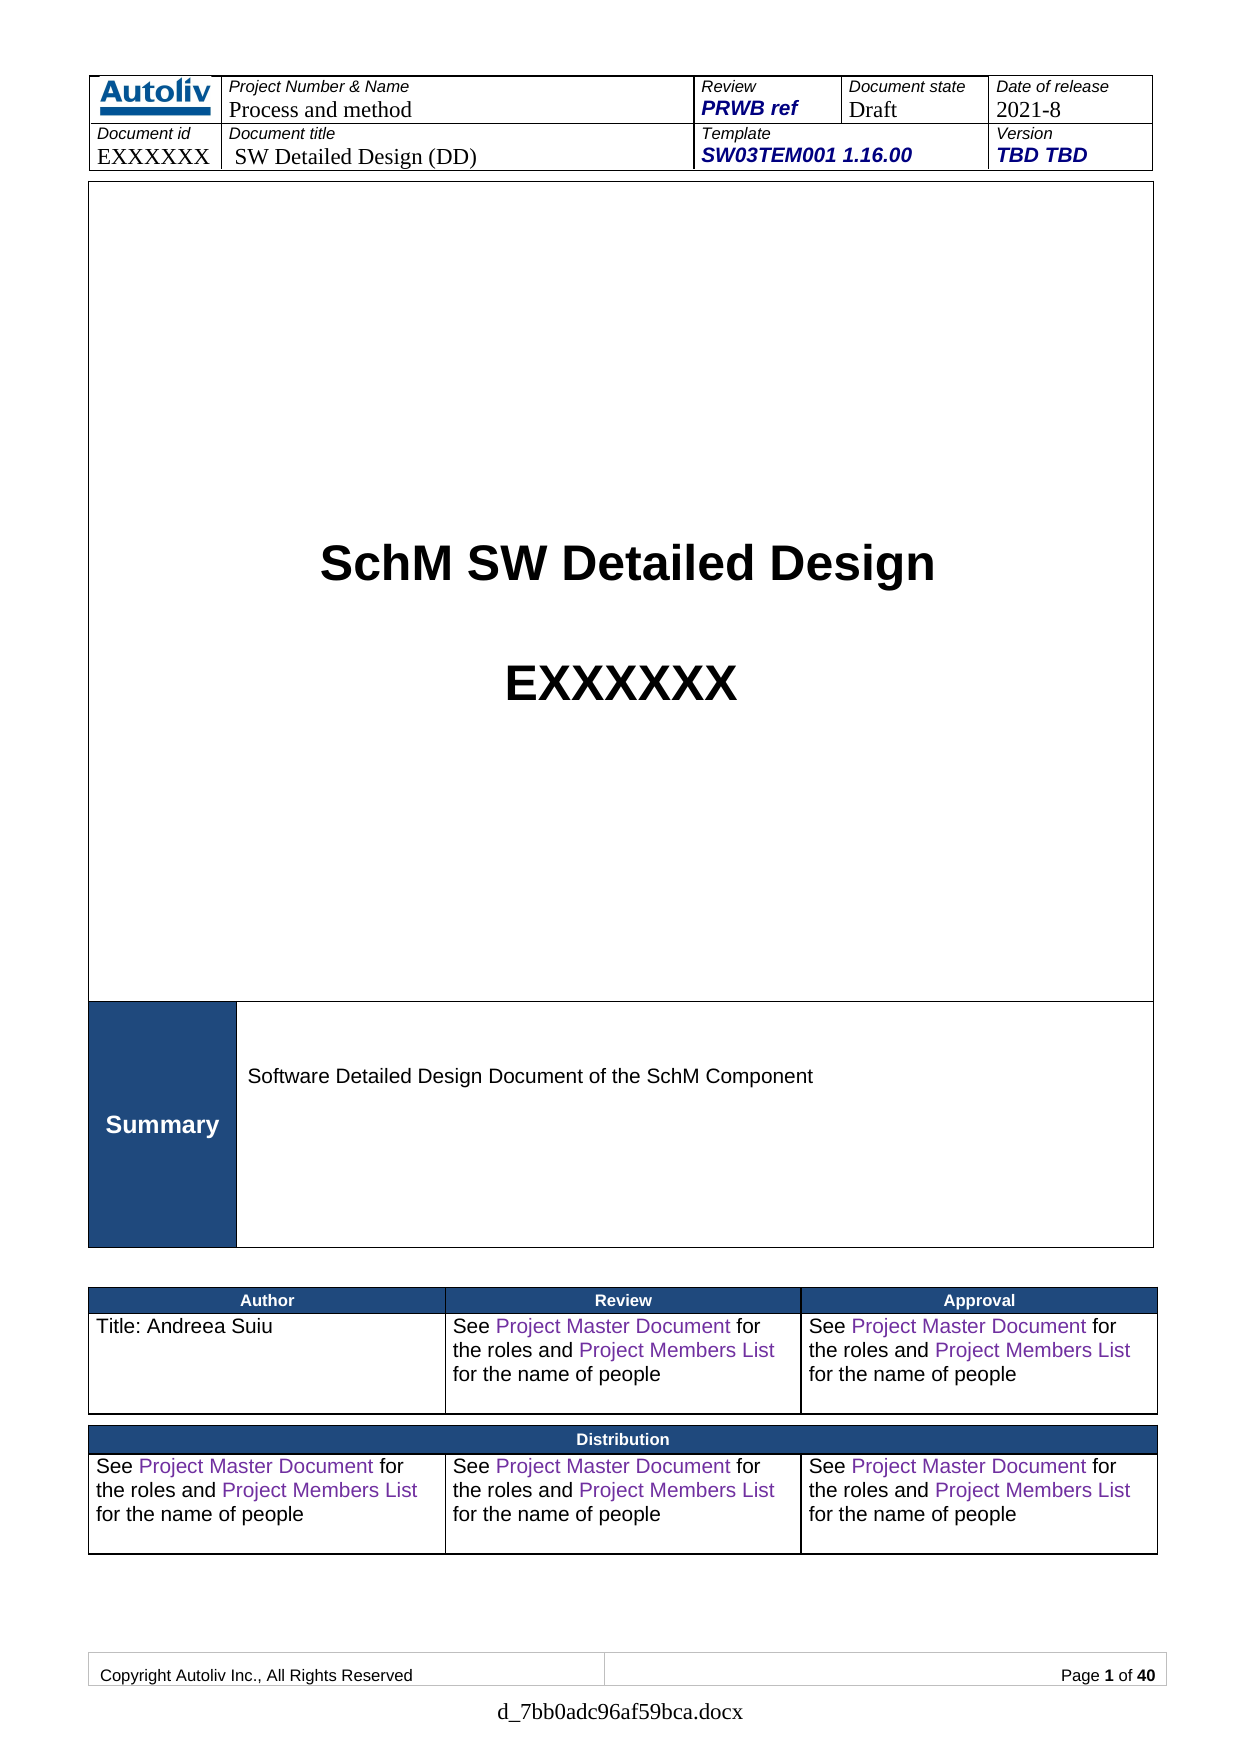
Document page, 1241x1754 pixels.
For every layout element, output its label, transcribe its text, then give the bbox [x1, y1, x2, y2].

table_cell Software Detailed Design Document of the SchM Component [237, 1002, 1153, 1247]
table_header Author [89, 1288, 445, 1313]
table_cell [801, 1415, 1157, 1424]
table_cell Distribution [89, 1426, 1157, 1453]
table_header Review [446, 1288, 800, 1313]
table_header SchM SW Detailed Design [89, 182, 1153, 1001]
table_cell Summary [89, 1002, 236, 1247]
table_cell See Project Master Document for the roles and Project Members List for the name of people [446, 1314, 800, 1413]
table_header Approval [802, 1288, 1157, 1313]
table_cell [445, 1415, 801, 1424]
table_cell [89, 1415, 445, 1424]
table_cell See Project Master Document for the roles and Project Members List for the name of people [89, 1455, 445, 1553]
table_cell See Project Master Document for the roles and Project Members List for the name of people [802, 1314, 1157, 1413]
picture [99, 76, 212, 117]
table_cell See Project Master Document for the roles and Project Members List for the name of people [446, 1455, 800, 1553]
table_cell Title: Andreea Suiu [89, 1314, 445, 1413]
table_cell See Project Master Document for the roles and Project Members List for the name of people [802, 1455, 1157, 1553]
